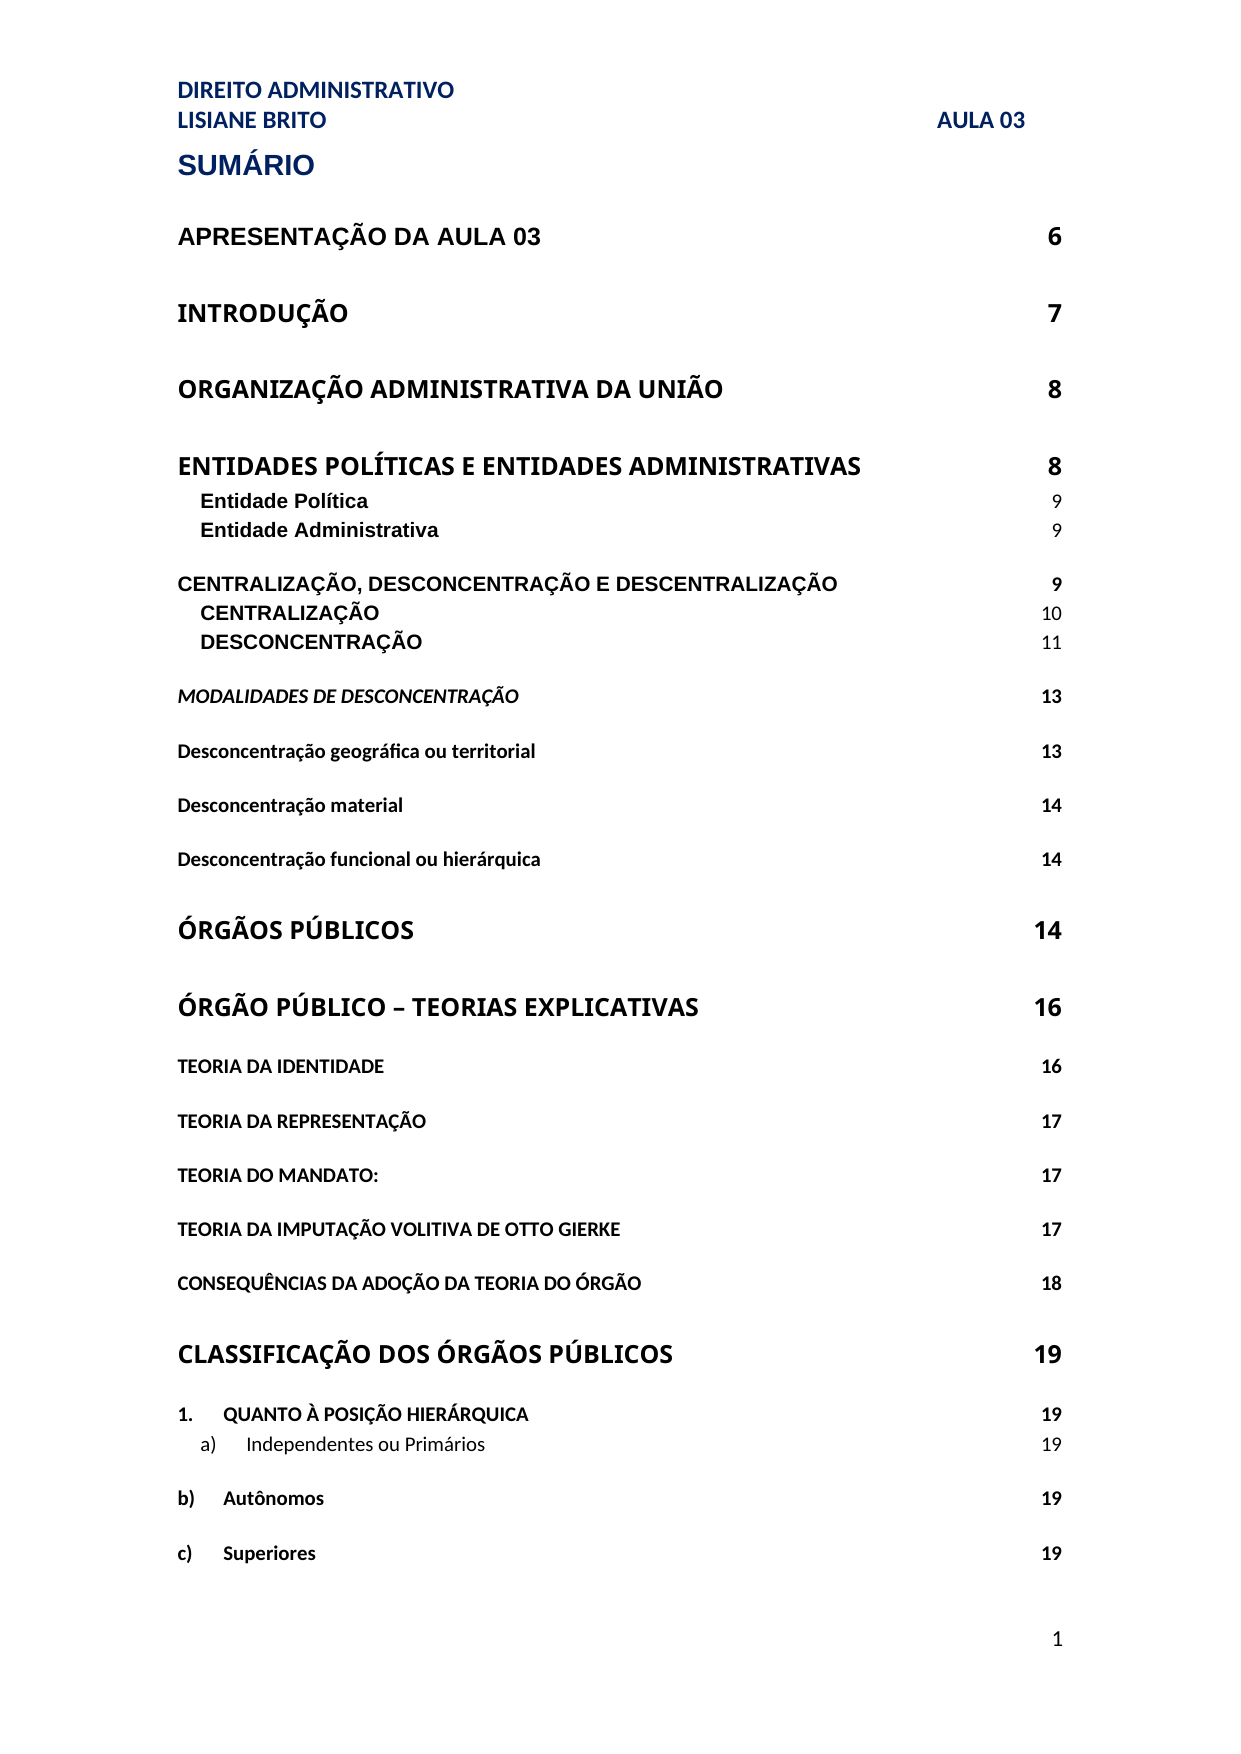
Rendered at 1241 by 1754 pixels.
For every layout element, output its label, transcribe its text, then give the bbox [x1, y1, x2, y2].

text Entidade Administrativa 9 [200, 517, 1063, 542]
text TEORIA DA REPRESENTAÇÃO 17 [177, 1108, 1063, 1133]
text SUMÁRIO [177, 148, 907, 181]
text INTRODUÇÃO 7 [177, 295, 1063, 329]
text 1. QUANTO À POSIÇÃO HIERÁRQUICA 19 [177, 1401, 1063, 1427]
text CENTRALIZAÇÃO 10 [200, 600, 1063, 626]
text b) Autônomos 19 [177, 1485, 1063, 1511]
text CLASSIFICAÇÃO DOS ÓRGÃOS PÚBLICOS 19 [177, 1337, 1063, 1371]
text c) Superiores 19 [177, 1540, 1063, 1565]
text CENTRALIZAÇÃO, DESCONCENTRAÇÃO E DESCENTRALIZAÇÃO 9 [177, 571, 1063, 597]
text TEORIA DA IDENTIDADE 16 [177, 1054, 1063, 1079]
text CONSEQUÊNCIAS DA ADOÇÃO DA TEORIA DO ÓRGÃO 18 [177, 1270, 1063, 1296]
text Desconcentração material 14 [177, 792, 1063, 817]
text Desconcentração geográfica ou territorial 13 [177, 738, 1063, 763]
text ENTIDADES POLÍTICAS e ENTIDADES ADMINISTRATIVAS 8 [177, 449, 1063, 483]
text TEORIA DA IMPUTAÇÃO VOLITIVA DE OTTO GIERKE 17 [177, 1216, 1063, 1242]
text a) Independentes ou Primários 19 [200, 1431, 1063, 1456]
text TEORIA DO MANDATO: 17 [177, 1162, 1063, 1187]
text Entidade Política 9 [200, 488, 1063, 513]
text DESCONCENTRAÇÃO 11 [200, 629, 1063, 655]
text ÓRGÃOS PÚBLICOS 14 [177, 913, 1063, 947]
text ORGANIZAÇÃO ADMINISTRATIVA DA UNIÃO 8 [177, 372, 1063, 406]
text Apresentação da Aula 03 6 [177, 219, 1063, 253]
text MODALIDADES DE DESCONCENTRAÇÃO 13 [177, 684, 1063, 709]
text Desconcentração funcional ou hierárquica 14 [177, 846, 1063, 872]
text ÓRGÃO PÚBLICO – TEORIAS EXPLICATIVAS 16 [177, 989, 1063, 1023]
